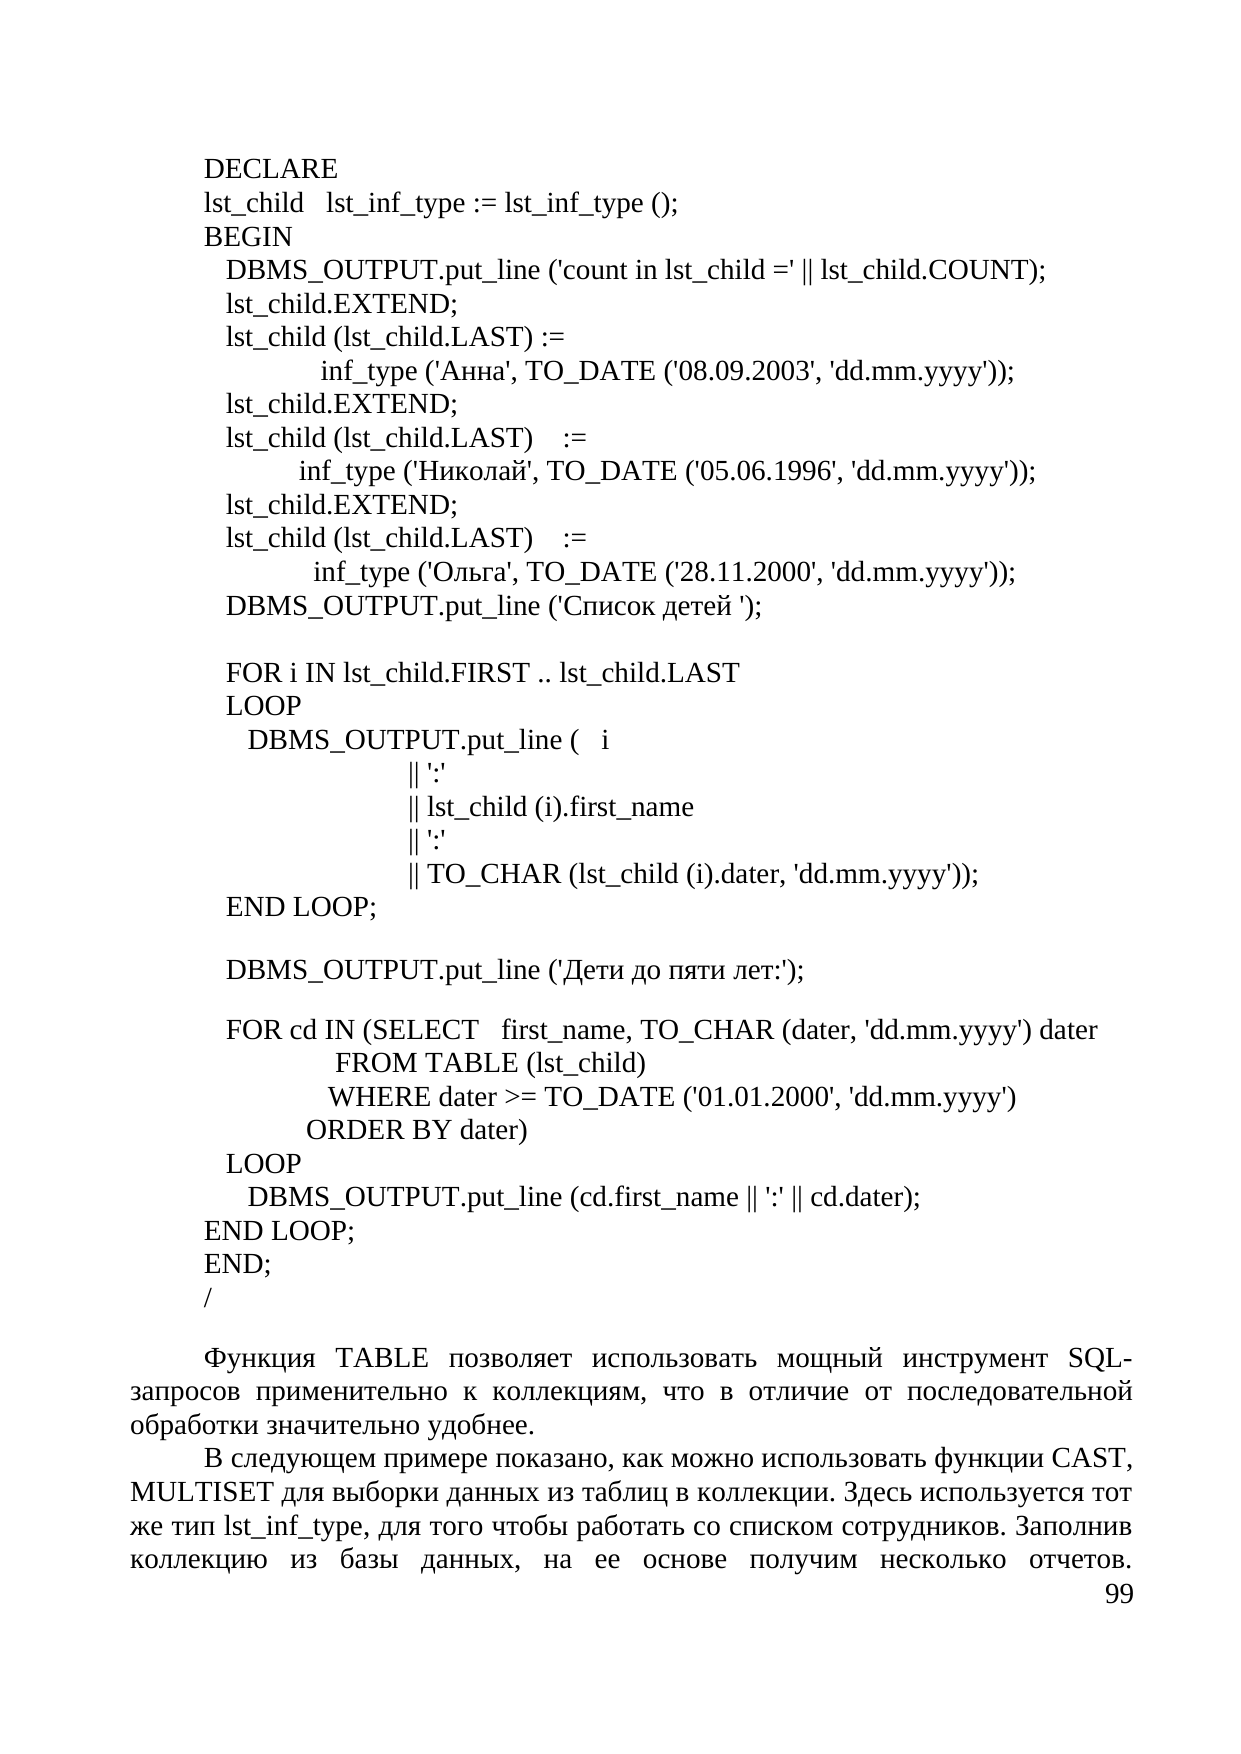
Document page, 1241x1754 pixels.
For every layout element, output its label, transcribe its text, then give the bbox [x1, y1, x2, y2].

text LOOP [130, 688, 1134, 722]
text lst_child (lst_child.LAST) := [130, 521, 1134, 554]
text || TO_CHAR (lst_child (i).dater, 'dd.mm.yyyy')); [130, 856, 1134, 889]
text END LOOP; [130, 1213, 1134, 1247]
text inf_type ('Анна', TO_DATE ('08.09.2003', 'dd.mm.yyyy')); [130, 353, 1134, 386]
text lst_child.EXTEND; [130, 386, 1134, 420]
text LOOP [130, 1146, 1134, 1179]
text DBMS_OUTPUT.put_line (cd.first_name || ':' || cd.dater); [130, 1179, 1134, 1213]
text Функция TABLE позволяет использовать мощный инструмент SQL-запросов применительно к коллекциям, что в отличие от последовательной обработки значительно удобнее. [130, 1340, 1134, 1441]
text inf_type ('Николай', TO_DATE ('05.06.1996', 'dd.mm.yyyy')); [130, 453, 1134, 487]
text DBMS_OUTPUT.put_line ('count in lst_child =' || lst_child.COUNT); [130, 252, 1134, 286]
text BEGIN [130, 219, 1134, 252]
text FOR i IN lst_child.FIRST .. lst_child.LAST [130, 655, 1134, 688]
text FOR cd IN (SELECT first_name, TO_CHAR (dater, 'dd.mm.yyyy') dater [130, 1012, 1134, 1045]
text DBMS_OUTPUT.put_line ('Дети до пяти лет:'); [130, 952, 1134, 985]
text / [130, 1280, 1134, 1314]
text lst_child (lst_child.LAST) := [130, 420, 1134, 453]
text || lst_child (i).first_name [130, 789, 1134, 822]
text lst_child lst_inf_type := lst_inf_type (); [130, 185, 1134, 219]
text END; [130, 1247, 1134, 1280]
text WHERE dater >= TO_DATE ('01.01.2000', 'dd.mm.yyyy') [130, 1079, 1134, 1112]
text END LOOP; [130, 889, 1134, 923]
text || ':' [130, 822, 1134, 856]
text DBMS_OUTPUT.put_line ( i [130, 722, 1134, 755]
text lst_child.EXTEND; [130, 487, 1134, 521]
text lst_child (lst_child.LAST) := [130, 319, 1134, 353]
text lst_child.EXTEND; [130, 286, 1134, 319]
text || ':' [130, 755, 1134, 789]
text inf_type ('Ольга', TO_DATE ('28.11.2000', 'dd.mm.yyyy')); [130, 554, 1134, 588]
text ORDER BY dater) [130, 1112, 1134, 1146]
text DBMS_OUTPUT.put_line ('Список детей '); [130, 588, 1134, 621]
text FROM TABLE (lst_child) [130, 1045, 1134, 1079]
text DECLARE [130, 152, 1134, 185]
